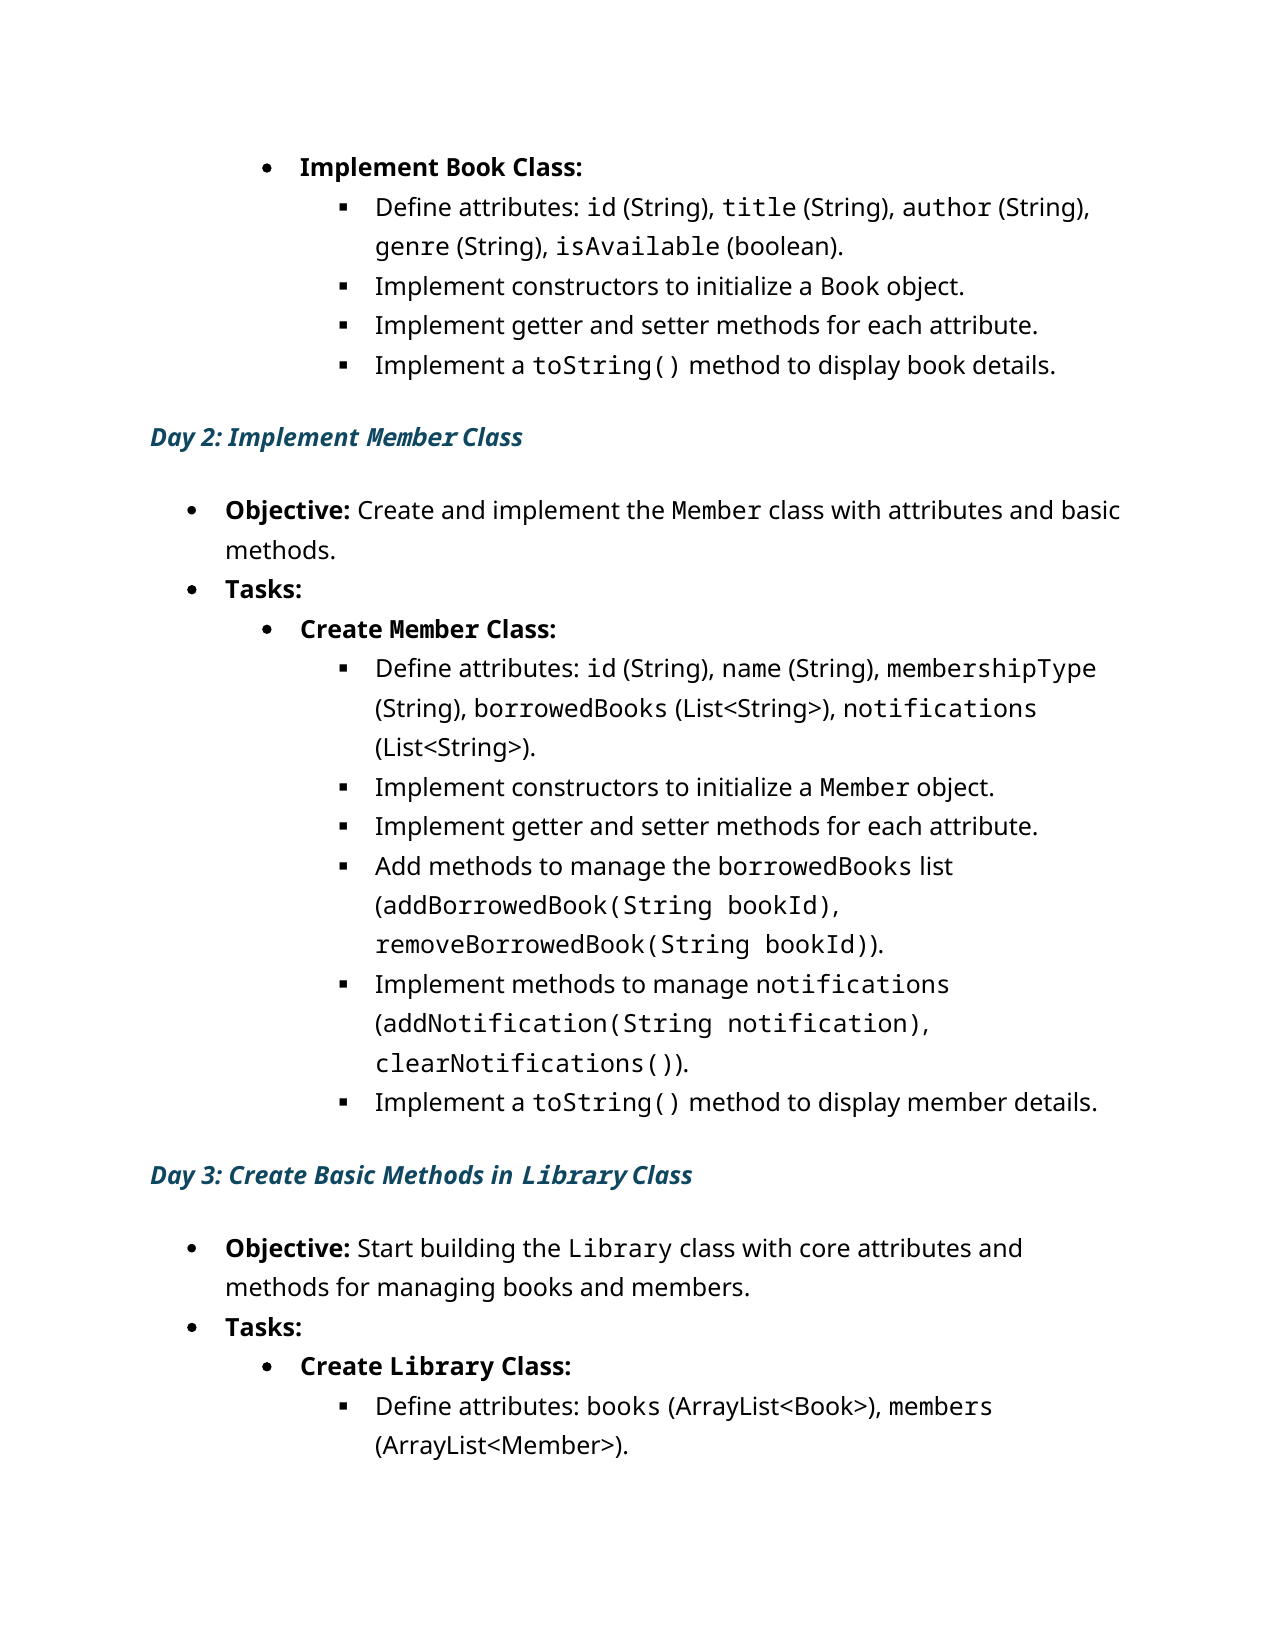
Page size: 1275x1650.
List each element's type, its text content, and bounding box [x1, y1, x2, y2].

list Define attributes: books (ArrayList<Book>), members (ArrayList<Member>). [337, 1388, 1125, 1462]
list Objective: Create and implement the Member class with attributes and basic methods. [187, 493, 1125, 566]
list Tasks: [187, 572, 1125, 606]
list Add methods to manage the borrowedBooks list (addBorrowedBook(String bookId), removeBorrowedBook(String bookId)). [337, 848, 1125, 961]
list Objective: Start building the Library class with core attributes and methods for managing books and members. [187, 1230, 1125, 1304]
list Define attributes: id (String), name (String), membershipType (String), borrowedBooks (List<String>), notifications (List<String>). [337, 651, 1125, 764]
list Implement constructors to initialize a Book object. [337, 268, 1125, 302]
list Implement Book Class: [262, 150, 1125, 184]
list Implement a toString() method to display book details. [337, 347, 1125, 381]
list Create Library Class: [262, 1349, 1125, 1383]
list Implement methods to manage notifications (addNotification(String notification), clearNotifications()). [337, 967, 1125, 1079]
list Implement getter and setter methods for each attribute. [337, 809, 1125, 843]
subtitle Day 2: Implement Member Class [150, 420, 1125, 454]
subtitle Day 3: Create Basic Methods in Library Class [150, 1158, 1125, 1192]
list Create Member Class: [262, 611, 1125, 645]
list Implement constructors to initialize a Member object. [337, 769, 1125, 803]
list Define attributes: id (String), title (String), author (String), genre (String), isAvailable (boolean). [337, 189, 1125, 263]
list Tasks: [187, 1309, 1125, 1343]
list Implement getter and setter methods for each attribute. [337, 308, 1125, 342]
list Implement a toString() method to display member details. [337, 1085, 1125, 1119]
